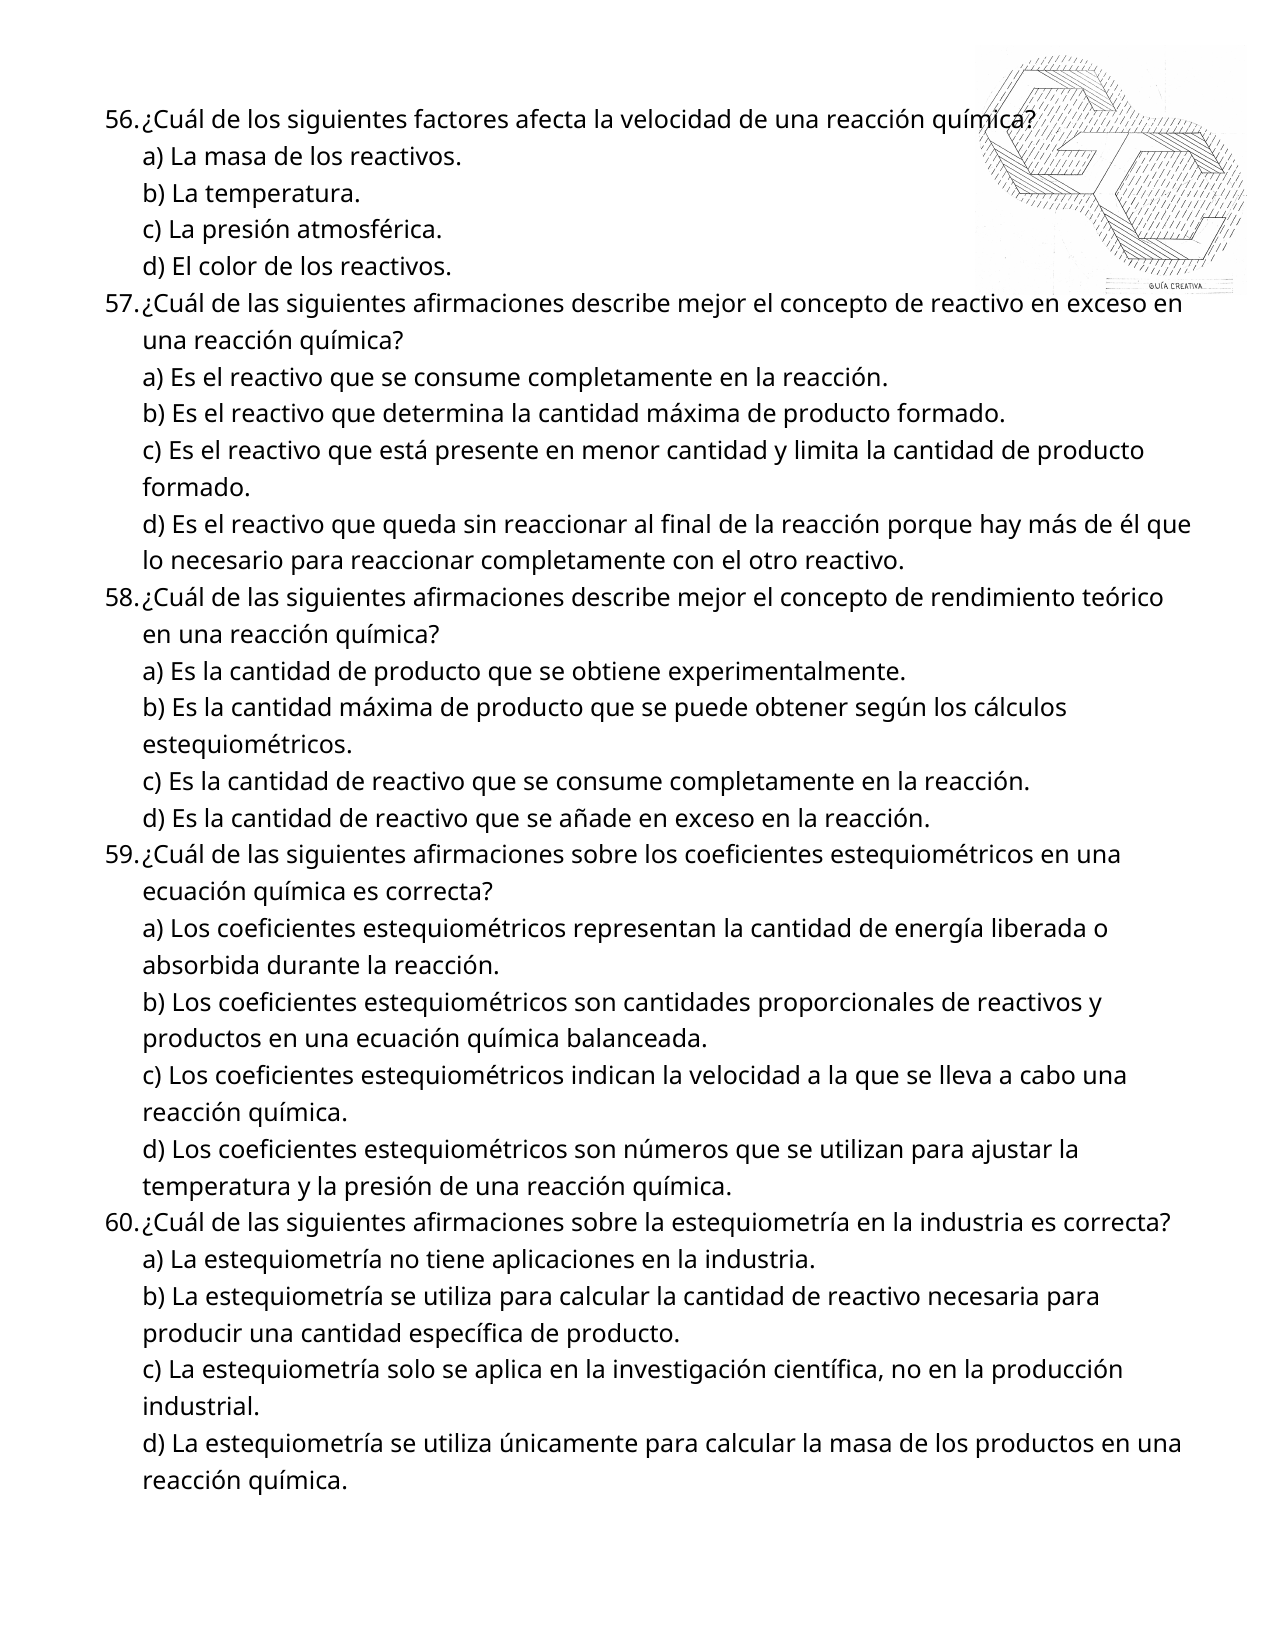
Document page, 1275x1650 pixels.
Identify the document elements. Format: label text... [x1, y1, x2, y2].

list ¿Cuál de las siguientes afirmaciones sobre los coeficientes estequiométricos en una ecuación química es correcta? [104, 837, 1200, 908]
list b) La temperatura. [142, 175, 1200, 209]
list c) Es el reactivo que está presente en menor cantidad y limita la cantidad de producto formado. [142, 433, 1200, 503]
list d) Es el reactivo que queda sin reaccionar al final de la reacción porque hay más de él que lo necesario para reaccionar completamente con el otro reactivo. [142, 506, 1200, 577]
list c) La estequiometría solo se aplica en la investigación científica, no en la producción industrial. [142, 1352, 1200, 1423]
list a) Es la cantidad de producto que se obtiene experimentalmente. [142, 653, 1200, 687]
list ¿Cuál de las siguientes afirmaciones sobre la estequiometría en la industria es correcta? [104, 1205, 1200, 1239]
list b) La estequiometría se utiliza para calcular la cantidad de reactivo necesaria para producir una cantidad específica de producto. [142, 1278, 1200, 1349]
list d) Los coeficientes estequiométricos son números que se utilizan para ajustar la temperatura y la presión de una reacción química. [142, 1131, 1200, 1202]
list b) Es la cantidad máxima de producto que se puede obtener según los cálculos estequiométricos. [142, 690, 1200, 761]
list a) La masa de los reactivos. [142, 138, 1200, 173]
list a) Los coeficientes estequiométricos representan la cantidad de energía liberada o absorbida durante la reacción. [142, 911, 1200, 982]
list d) La estequiometría se utiliza únicamente para calcular la masa de los productos en una reacción química. [142, 1426, 1200, 1496]
list d) Es la cantidad de reactivo que se añade en exceso en la reacción. [142, 800, 1200, 834]
list d) El color de los reactivos. [142, 249, 1200, 283]
list b) Es el reactivo que determina la cantidad máxima de producto formado. [142, 396, 1200, 430]
picture [975, 45, 1247, 295]
list ¿Cuál de los siguientes factores afecta la velocidad de una reacción química? [104, 102, 1200, 136]
list a) La estequiometría no tiene aplicaciones en la industria. [142, 1242, 1200, 1276]
list c) Los coeficientes estequiométricos indican la velocidad a la que se lleva a cabo una reacción química. [142, 1058, 1200, 1129]
list ¿Cuál de las siguientes afirmaciones describe mejor el concepto de rendimiento teórico en una reacción química? [104, 580, 1200, 651]
list ¿Cuál de las siguientes afirmaciones describe mejor el concepto de reactivo en exceso en una reacción química? [104, 286, 1200, 356]
list c) Es la cantidad de reactivo que se consume completamente en la reacción. [142, 764, 1200, 798]
list c) La presión atmosférica. [142, 212, 1200, 246]
list b) Los coeficientes estequiométricos son cantidades proporcionales de reactivos y productos en una ecuación química balanceada. [142, 984, 1200, 1055]
list a) Es el reactivo que se consume completamente en la reacción. [142, 359, 1200, 393]
